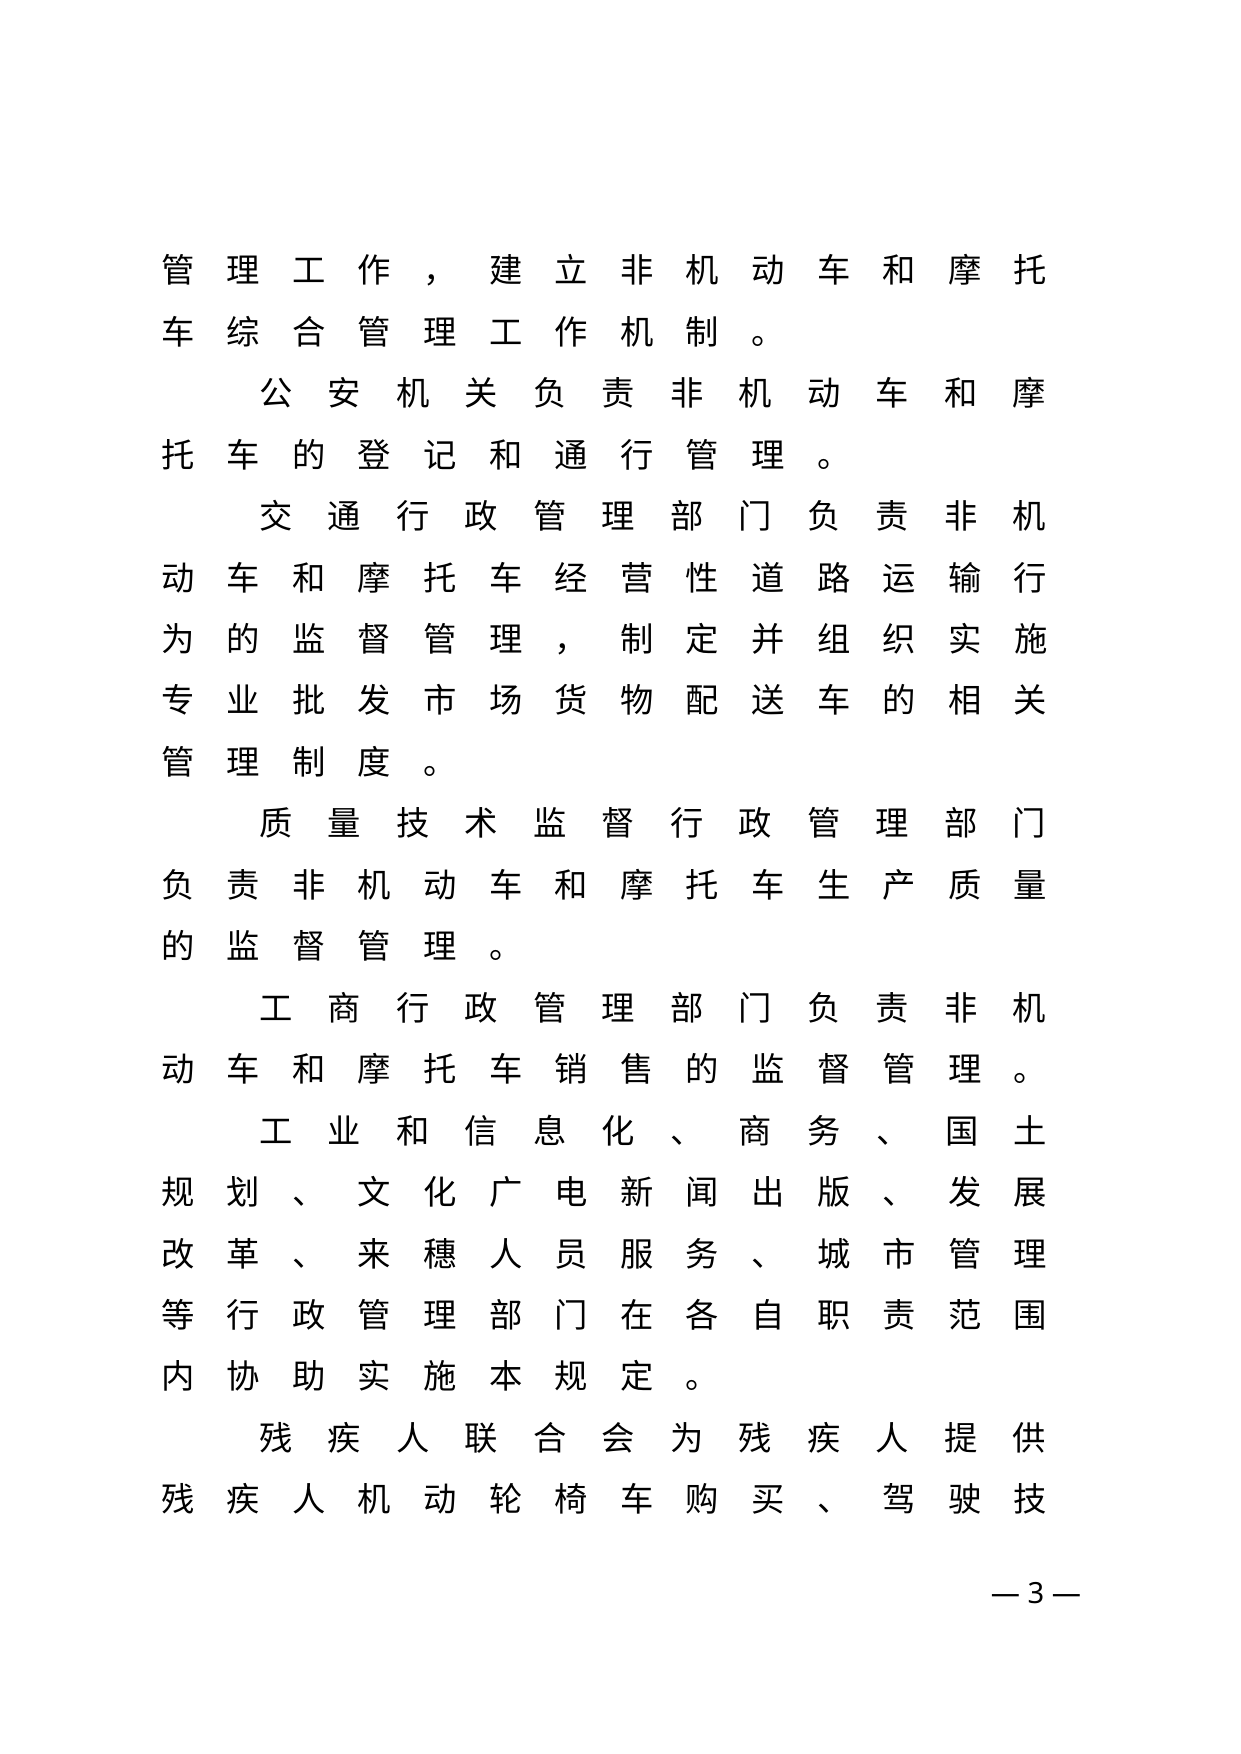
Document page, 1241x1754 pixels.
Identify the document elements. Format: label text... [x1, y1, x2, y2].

text 工业和信息化、商务、国土规划、文化广电新闻出版、发展改革、来穗人员服务、城市管理等行政管理部门在各自职责范围内协助实施本规定。 [161, 1098, 1079, 1405]
text 工商行政管理部门负责非机动车和摩托车销售的监督管理。 [161, 975, 1079, 1098]
text 交通行政管理部门负责非机动车和摩托车经营性道路运输行为的监督管理，制定并组织实施专业批发市场货物配送车的相关管理制度。 [161, 483, 1079, 791]
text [161, 1405, 1079, 1528]
text 质量技术监督行政管理部门负责非机动车和摩托车生产质量的监督管理。 [161, 791, 1079, 975]
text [161, 237, 1079, 360]
text 公安机关负责非机动车和摩托车的登记和通行管理。 [161, 360, 1079, 483]
